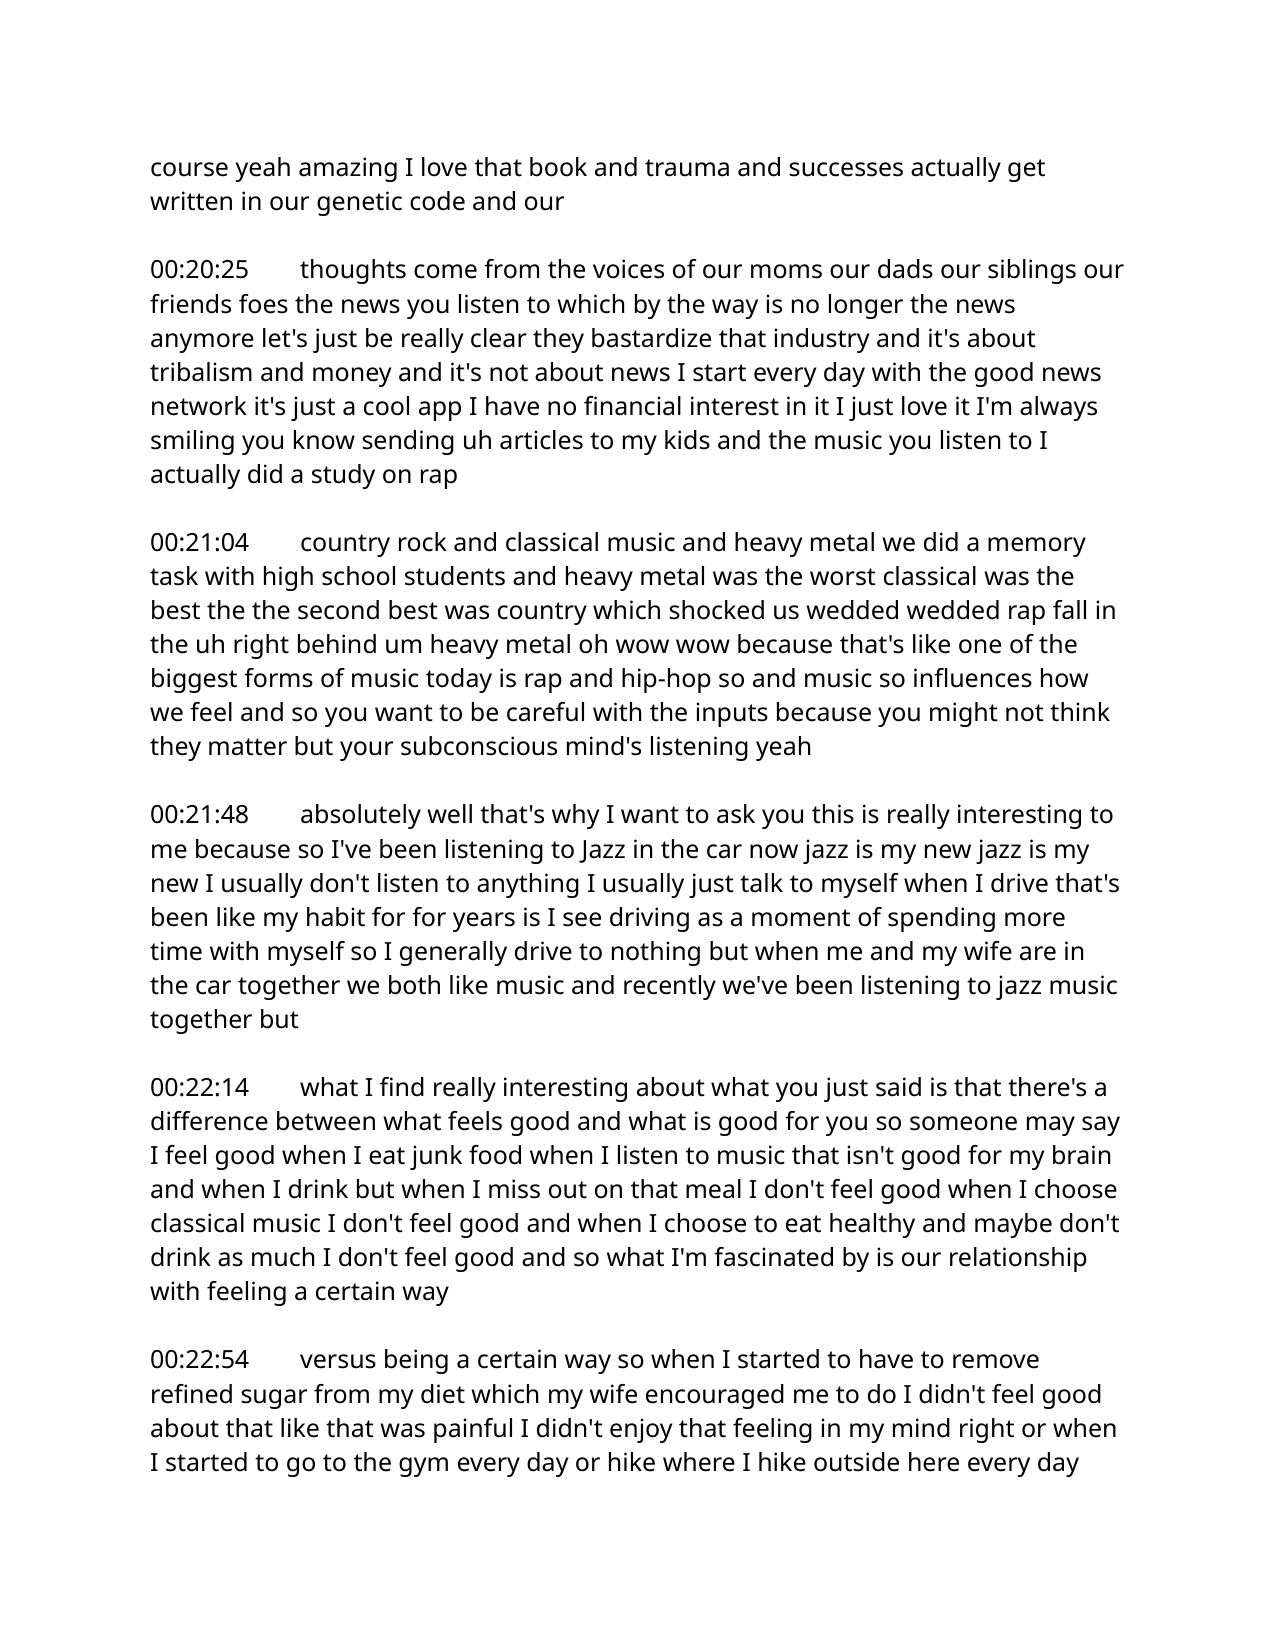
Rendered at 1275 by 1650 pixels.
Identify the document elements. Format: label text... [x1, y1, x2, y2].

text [150, 1342, 1125, 1478]
text 00:21:48 absolutely well that's why I want to ask you this is really interesting to me because so I've been listening to Jazz in the car now jazz is my new jazz is my new I usually don't listen to anything I usually just talk to myself when I drive that's been like my habit for for years is I see driving as a moment of spending more time with myself so I generally drive to nothing but when me and my wife are in the car together we both like music and recently we've been listening to jazz music together but [150, 797, 1125, 1036]
text 00:21:04 country rock and classical music and heavy metal we did a memory task with high school students and heavy metal was the worst classical was the best the the second best was country which shocked us wedded wedded rap fall in the uh right behind um heavy metal oh wow wow because that's like one of the biggest forms of music today is rap and hip-hop so and music so influences how we feel and so you want to be careful with the inputs because you might not think they matter but your subconscious mind's listening yeah [150, 525, 1125, 763]
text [150, 150, 1125, 218]
text 00:22:14 what I find really interesting about what you just said is that there's a difference between what feels good and what is good for you so someone may say I feel good when I eat junk food when I listen to music that isn't good for my brain and when I drink but when I miss out on that meal I don't feel good when I choose classical music I don't feel good and when I choose to eat healthy and maybe don't drink as much I don't feel good and so what I'm fascinated by is our relationship with feeling a certain way [150, 1070, 1125, 1308]
text 00:20:25 thoughts come from the voices of our moms our dads our siblings our friends foes the news you listen to which by the way is no longer the news anymore let's just be really clear they bastardize that industry and it's about tribalism and money and it's not about news I start every day with the good news network it's just a cool app I have no financial interest in it I just love it I'm always smiling you know sending uh articles to my kids and the music you listen to I actually did a study on rap [150, 252, 1125, 491]
